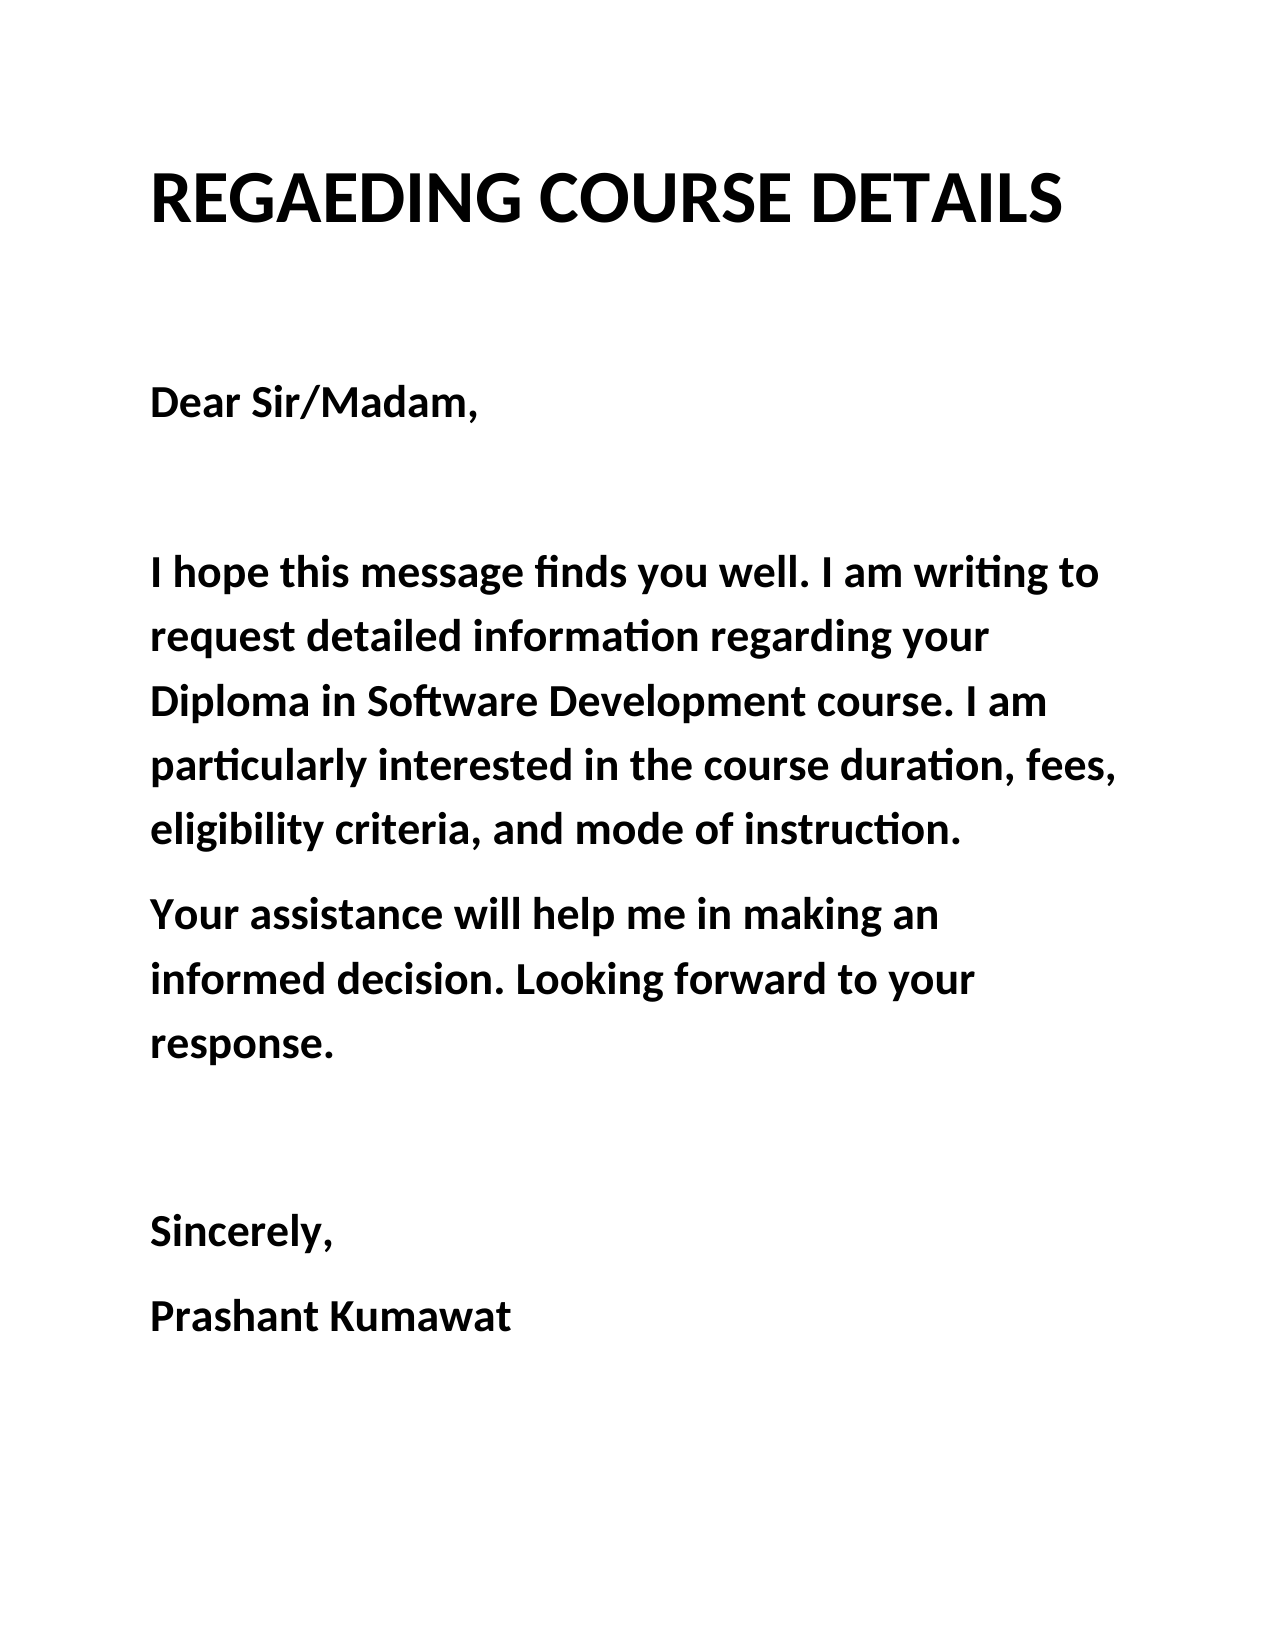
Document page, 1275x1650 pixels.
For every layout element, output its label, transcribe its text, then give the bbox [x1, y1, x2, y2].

text Prashant Kumawat [150, 1287, 1125, 1343]
text I hope this message finds you well. I am writing to request detailed information regarding your Diploma in Software Development course. I am particularly interested in the course duration, fees, eligibility criteria, and mode of instruction. [150, 543, 1125, 856]
text Sincerely, [150, 1202, 1125, 1258]
text Dear Sir/Madam, [150, 373, 1125, 429]
text REGAEDING COURSE DETAILS [150, 150, 1125, 242]
text Your assistance will help me in making an informed decision. Looking forward to your response. [150, 885, 1125, 1070]
